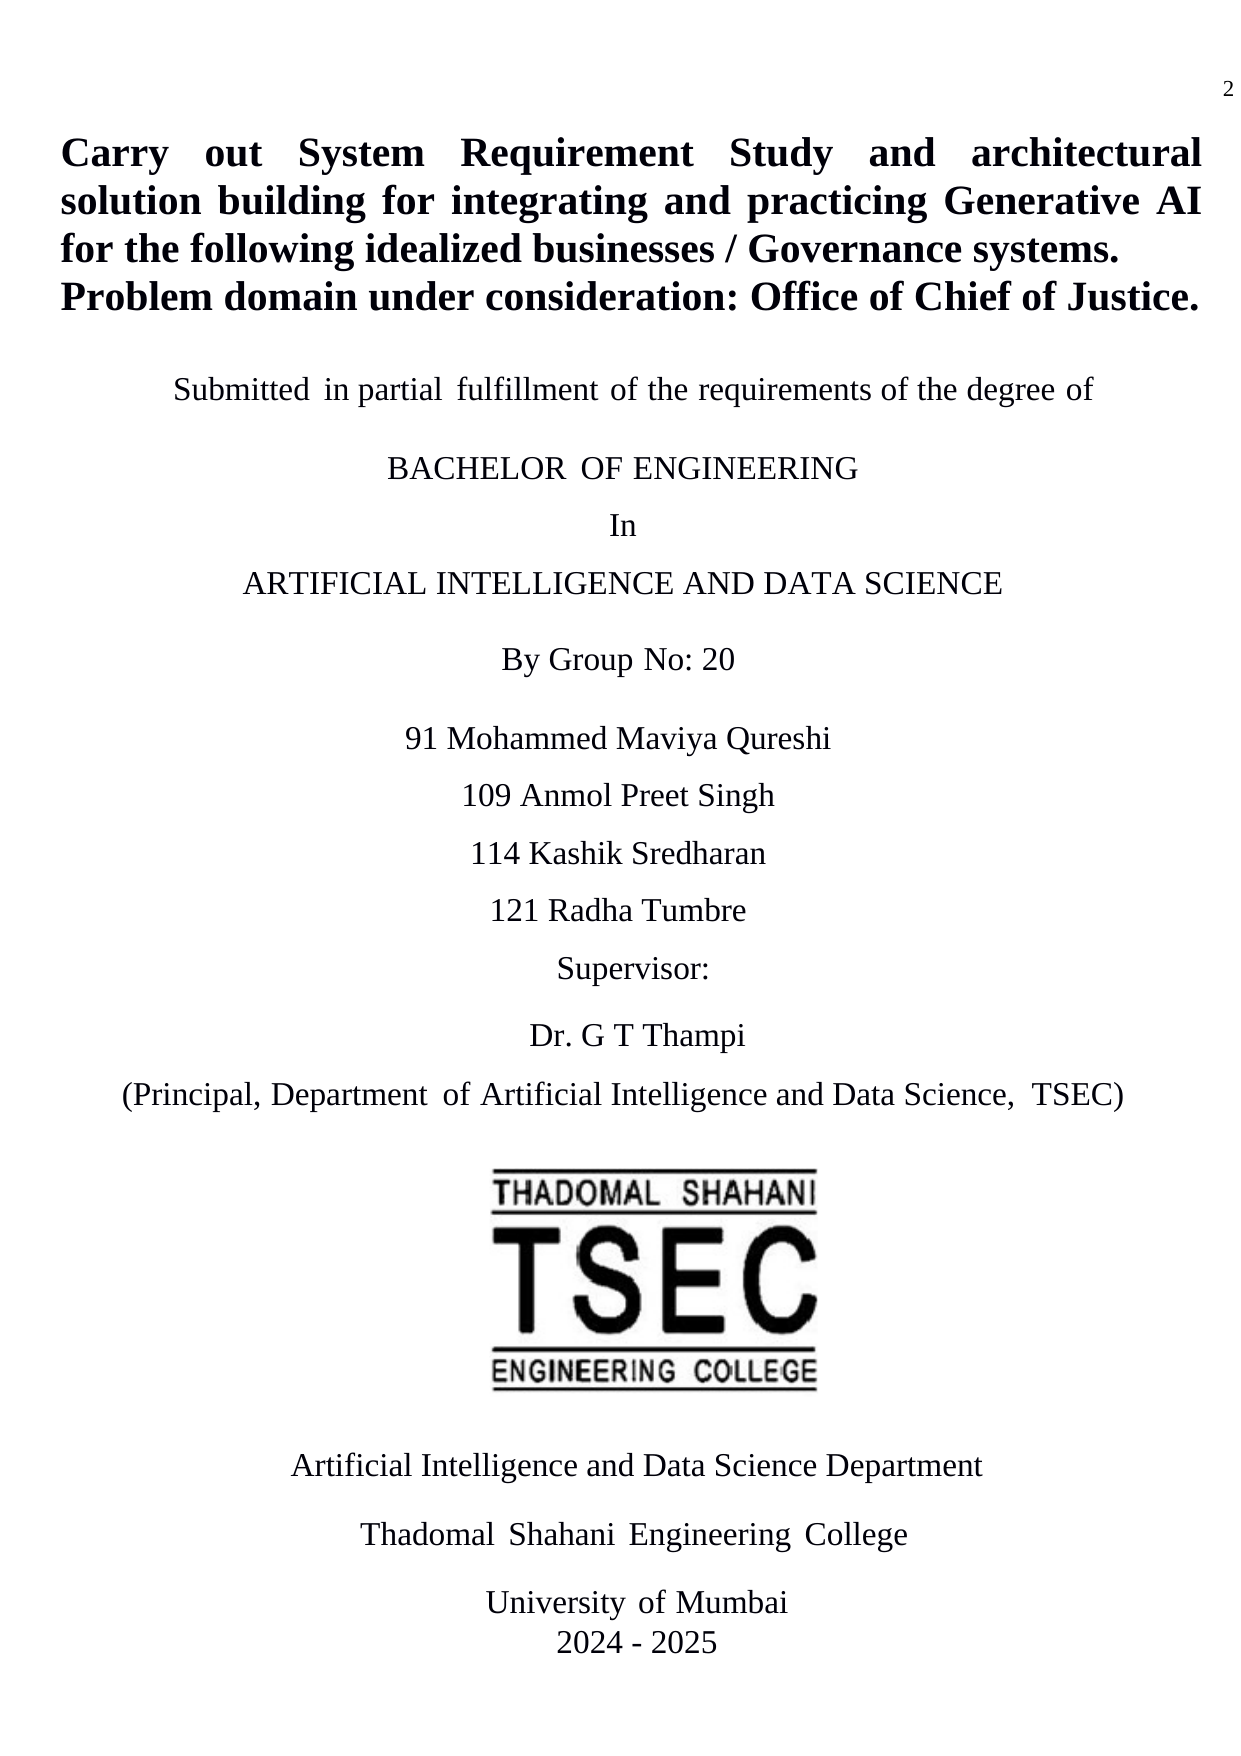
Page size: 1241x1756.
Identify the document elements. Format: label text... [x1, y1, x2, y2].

text (Principal, Department of Artificial Intelligence and Data Science, TSEC) [32, 1075, 1213, 1113]
text Artificial Intelligence and Data Science Department [51, 1161, 1222, 1484]
text 114 Kashik Sredharan [32, 833, 1204, 871]
text University of Mumbai [51, 1582, 1222, 1621]
text 2024 - 2025 [51, 1623, 1222, 1661]
text 121 Radha Tumbre [32, 891, 1204, 929]
text 109 Anmol Preet Singh [32, 776, 1204, 814]
text Dr. G T Thampi [454, 1015, 1213, 1053]
subtitle Carry out System Requirement Study and architectural solution building for integrating and practicing Generative AI for the following idealized businesses / Governance systems. [60, 128, 1204, 271]
picture [489, 1168, 819, 1397]
text Supervisor: [32, 948, 1234, 986]
subtitle Problem domain under consideration: Office of Chief of Justice. [60, 271, 1204, 319]
text 91 Mohammed Maviya Qureshi [32, 718, 1204, 756]
text BACHELOR OF ENGINEERING [32, 448, 1213, 486]
text By Group No: 20 [32, 639, 1204, 678]
text Submitted in partial fulfillment of the requirements of the degree of [32, 369, 1234, 407]
text In [32, 505, 1213, 544]
text Thadomal Shahani Engineering College [51, 1514, 1222, 1552]
text ARTIFICIAL INTELLIGENCE AND DATA SCIENCE [32, 563, 1213, 601]
